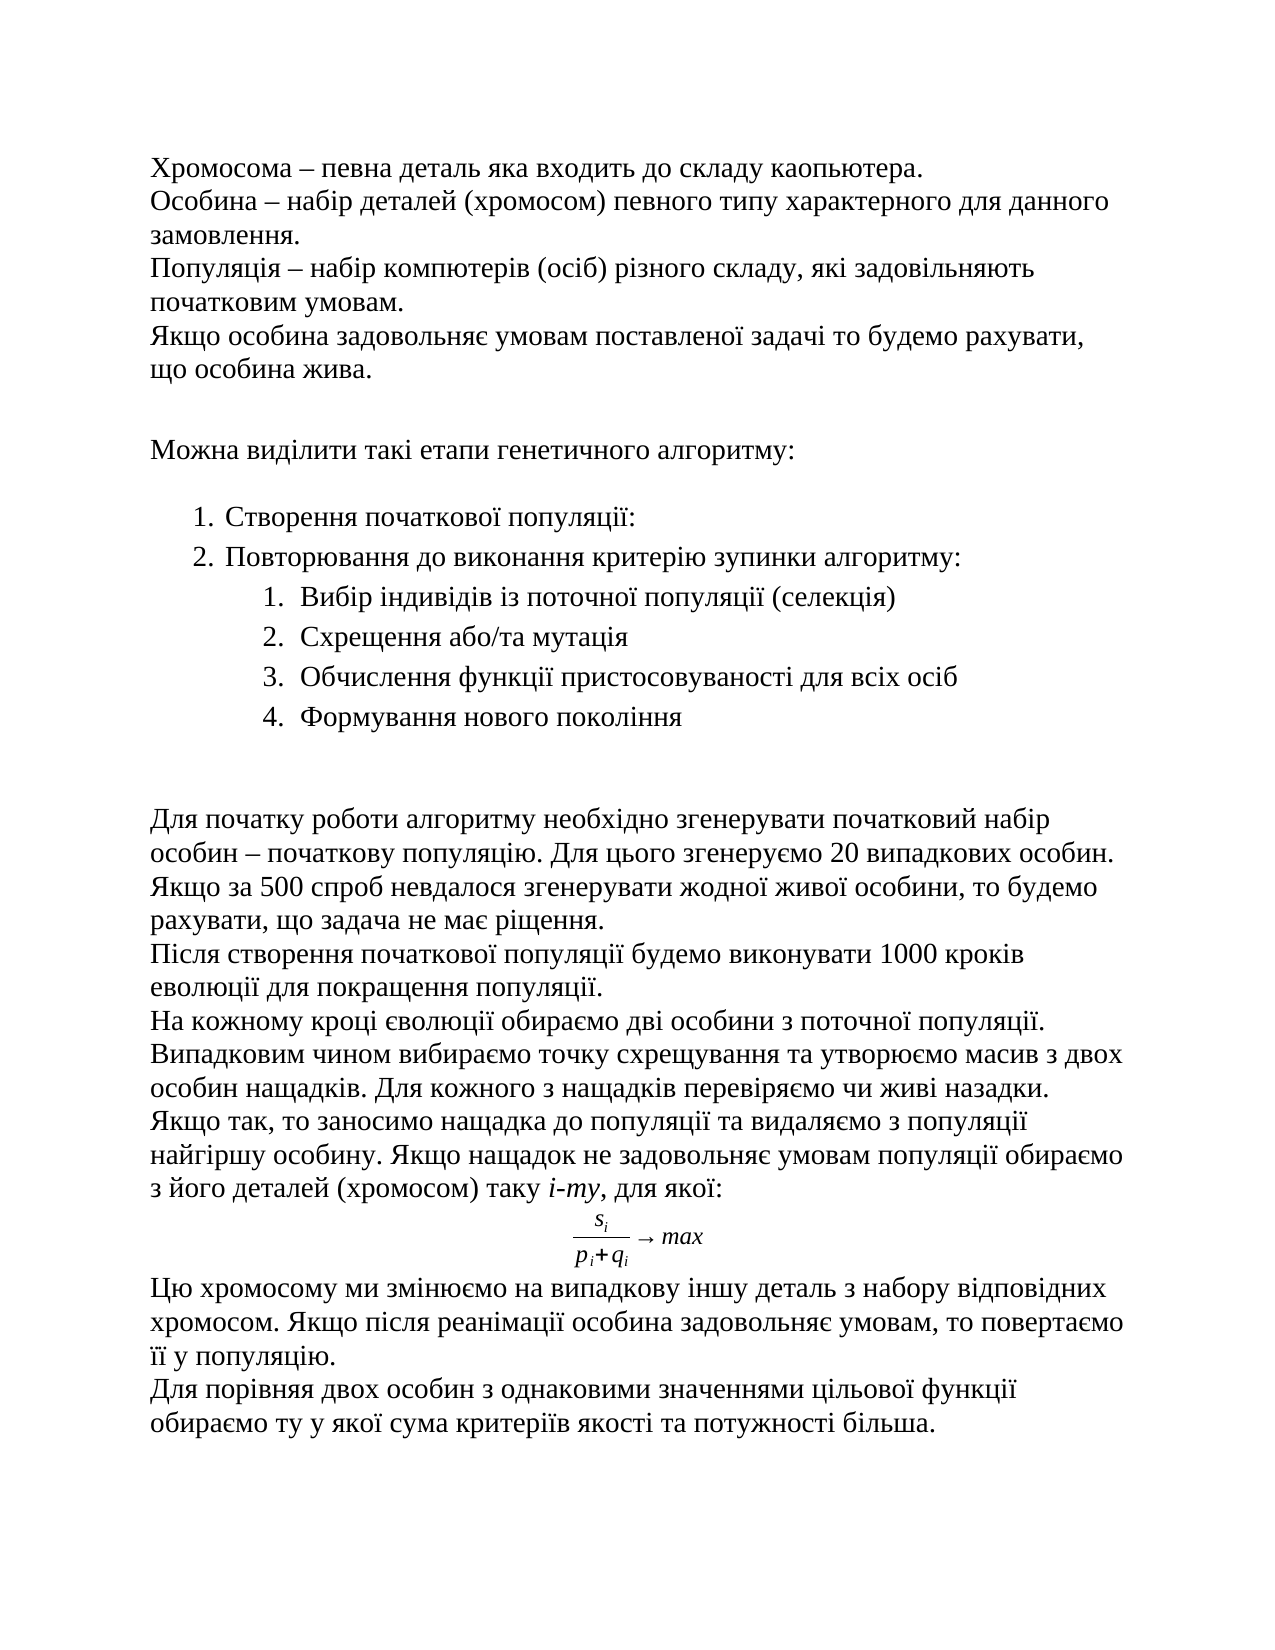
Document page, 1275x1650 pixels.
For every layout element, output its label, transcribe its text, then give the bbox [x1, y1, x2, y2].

list Формування нового покоління [262, 695, 1125, 732]
text Хромосома – певна деталь яка входить до складу кaопьютера. [150, 150, 1125, 183]
list Повторювання до виконання критерію зупинки алгоритму: [192, 535, 1125, 572]
text Популяція – набір компютерів (осіб) різного складу, які задовільняють початковим умовам. [150, 251, 1125, 318]
list Обчислення функції пристосовуваності для всіх осіб [262, 655, 1125, 692]
list Вибір індивідів із поточної популяції (селекція) [262, 575, 1125, 612]
text Цю хромосому ми змінюємо на випадкову іншу деталь з набору відповідних хромосом. Якщо після реанімації особина задовольняє умовам, то повертаємо її у популяцію. [150, 1271, 1125, 1371]
text Для початку роботи алгоритму необхідно згенерувати початковий набір особин – початкову популяцію. Для цього згенеруємо 20 випадкових особин. Якщо за 500 спроб невдалося згенерувати жодної живої особини, то будемо рахувати, що задача не має ріщення. [150, 802, 1125, 936]
text Якщо особина задовольняє умовам поставленої задачі то будемо рахувати, що особина жива. [150, 318, 1125, 385]
list Схрещення або/та мутація [262, 615, 1125, 652]
list Створення початкової популяції: [192, 495, 1125, 532]
text Можна виділити такі етапи генетичного алгоритму: [150, 431, 1125, 466]
text На кожному кроці єволюції обираємо дві особини з поточної популяції. Випадковим чином вибираємо точку схрещування та утворюємо масив з двох особин нащадків. Для кожного з нащадків перевіряємо чи живі назадки. Якщо так, то заносимо нащадка до популяції та видаляємо з популяції найгіршу особину. Якщо нащадок не задовольняє умовам популяції обираємо з його деталей (хромосом) таку i-ту, для якої: [150, 1003, 1125, 1204]
text Особина – набір деталей (хромосом) певного типу характерного для данного замовлення. [150, 183, 1125, 251]
text Для порівняя двох особин з однаковими значеннями цільової функції обираємо ту у якої сума критеріїв якості та потужності більша. [150, 1371, 1125, 1438]
text Після створення початкової популяції будемо виконувати 1000 кроків еволюції для покращення популяції. [150, 936, 1125, 1003]
